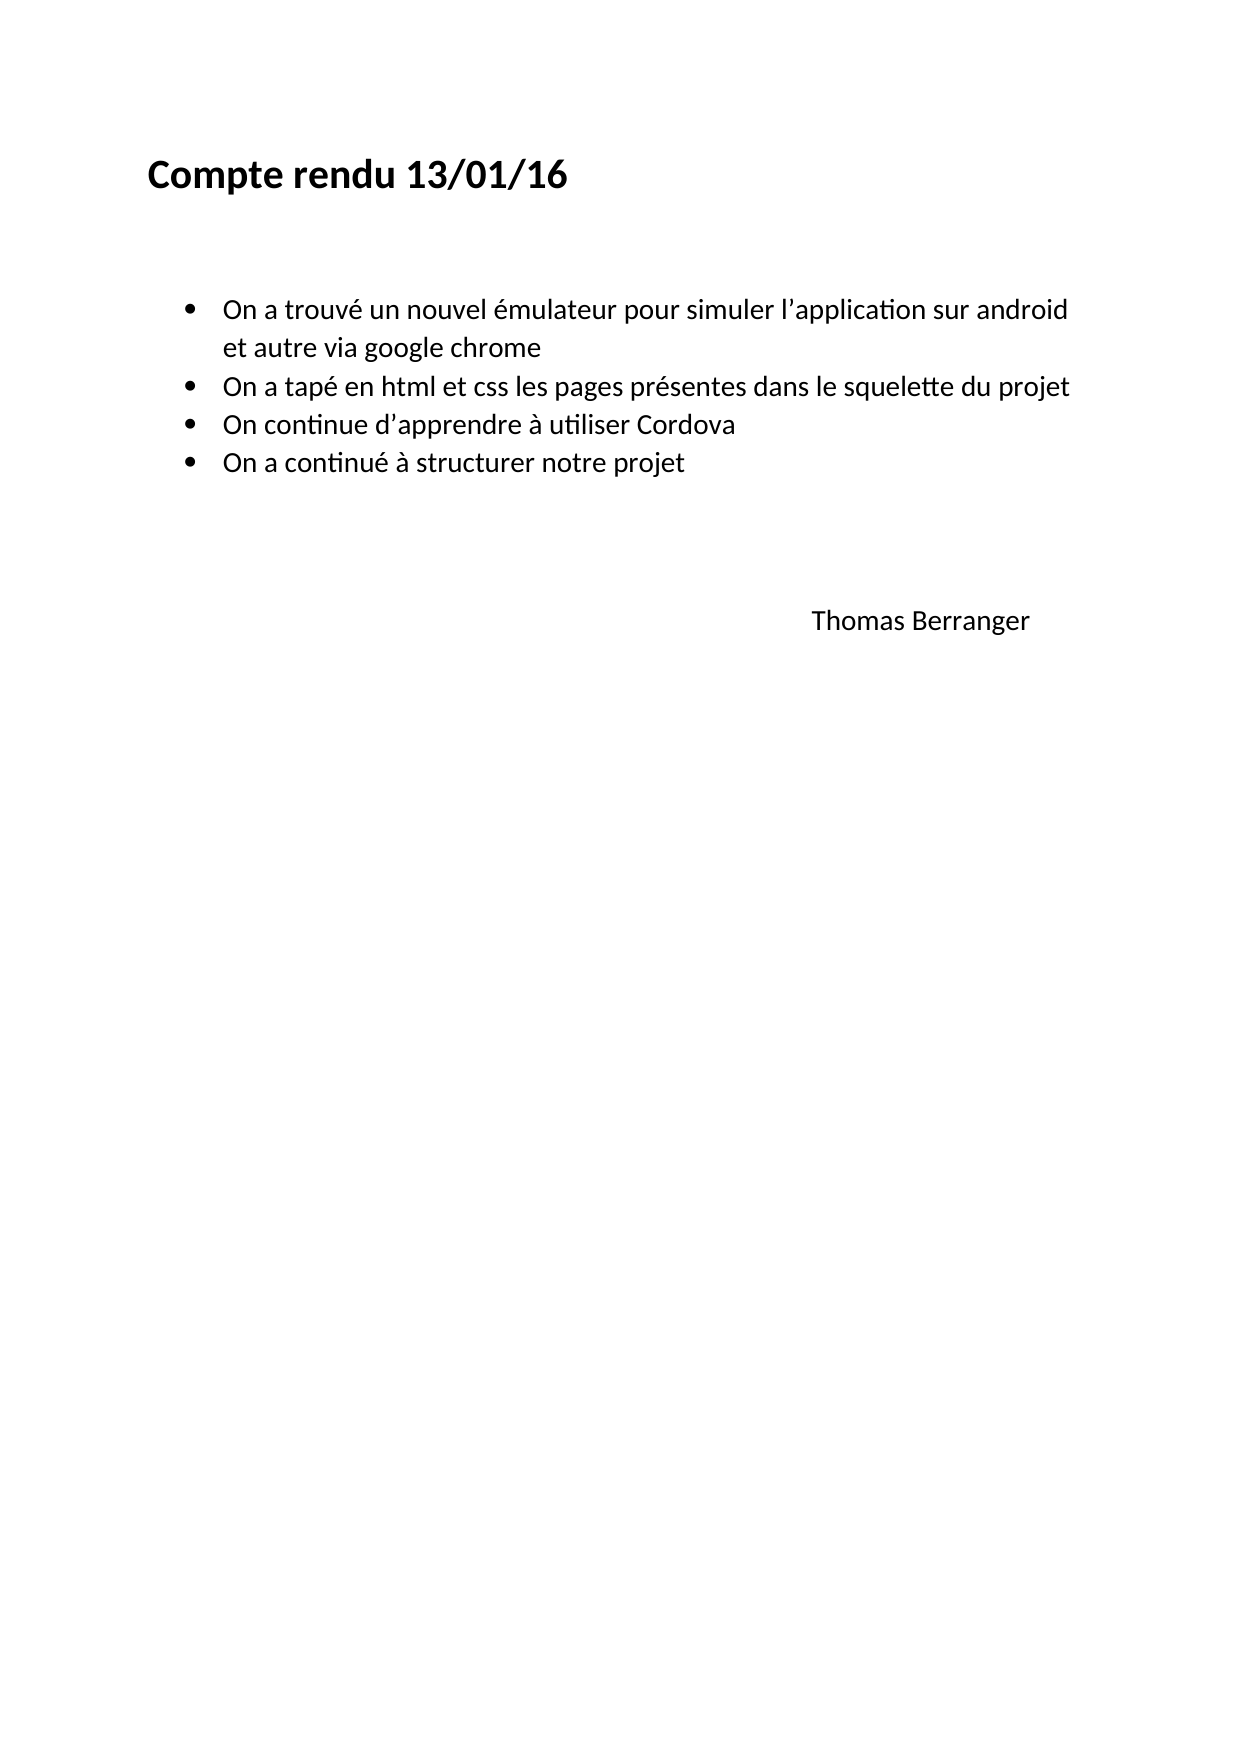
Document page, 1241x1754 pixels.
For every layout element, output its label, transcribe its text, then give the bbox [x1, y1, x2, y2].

list On continue d’apprendre à utiliser Cordova [185, 406, 1093, 442]
text Compte rendu 13/01/16 [148, 148, 1093, 198]
list On a trouvé un nouvel émulateur pour simuler l’application sur android et autre via google chrome [185, 291, 1093, 365]
list On a continué à structurer notre projet [185, 444, 1093, 480]
text Thomas Berranger [738, 602, 1093, 637]
list On a tapé en html et css les pages présentes dans le squelette du projet [185, 368, 1093, 403]
